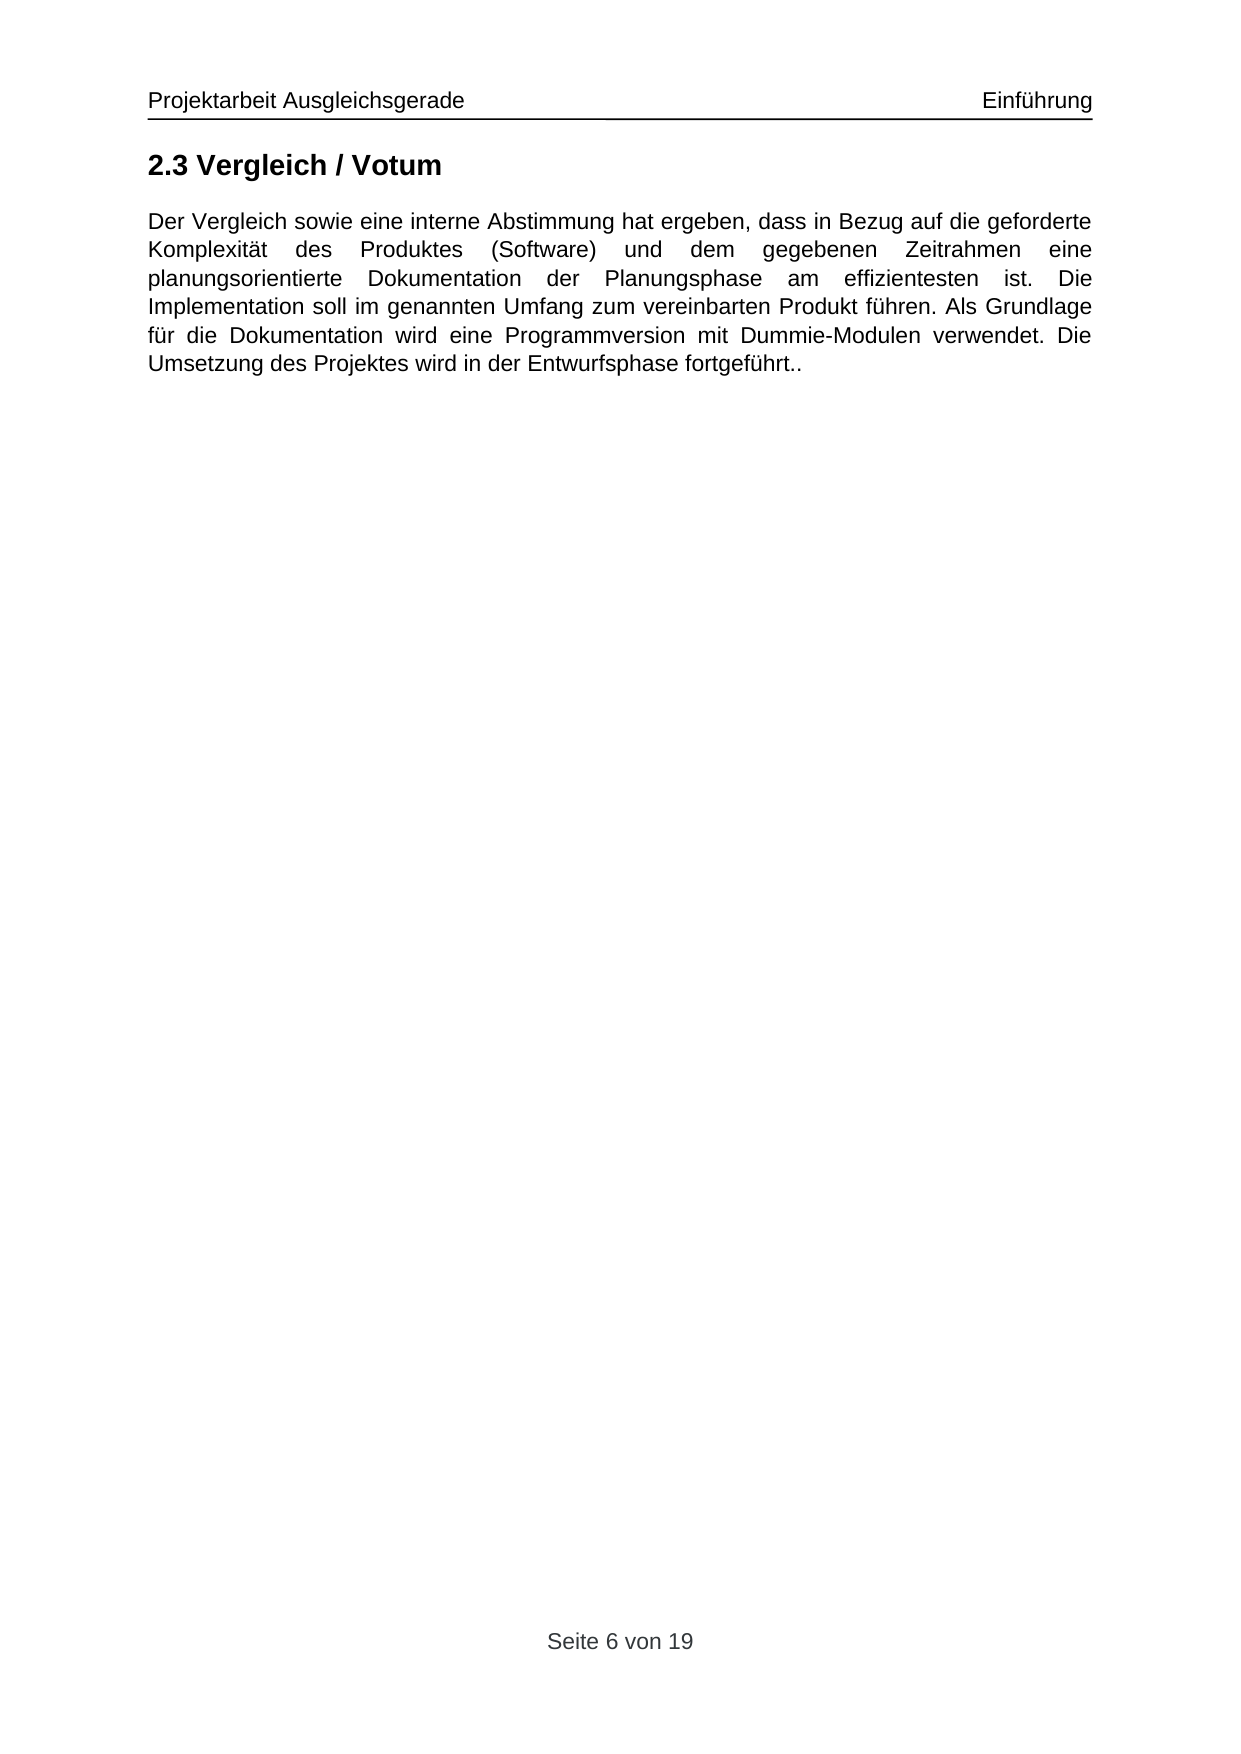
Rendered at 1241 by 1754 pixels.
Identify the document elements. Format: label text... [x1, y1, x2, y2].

subtitle 2.3 Vergleich / Votum [148, 148, 1093, 181]
text Der Vergleich sowie eine interne Abstimmung hat ergeben, dass in Bezug auf die geforderte Komplexität des Produktes (Software) und dem gegebenen Zeitrahmen eine planungsorientierte Dokumentation der Planungsphase am effizientesten ist. Die Implementation soll im genannten Umfang zum vereinbarten Produkt führen. Als Grundlage für die Dokumentation wird eine Programmversion mit Dummie-Modulen verwendet. Die Umsetzung des Projektes wird in der Entwurfsphase fortgeführt.. [148, 208, 1093, 376]
